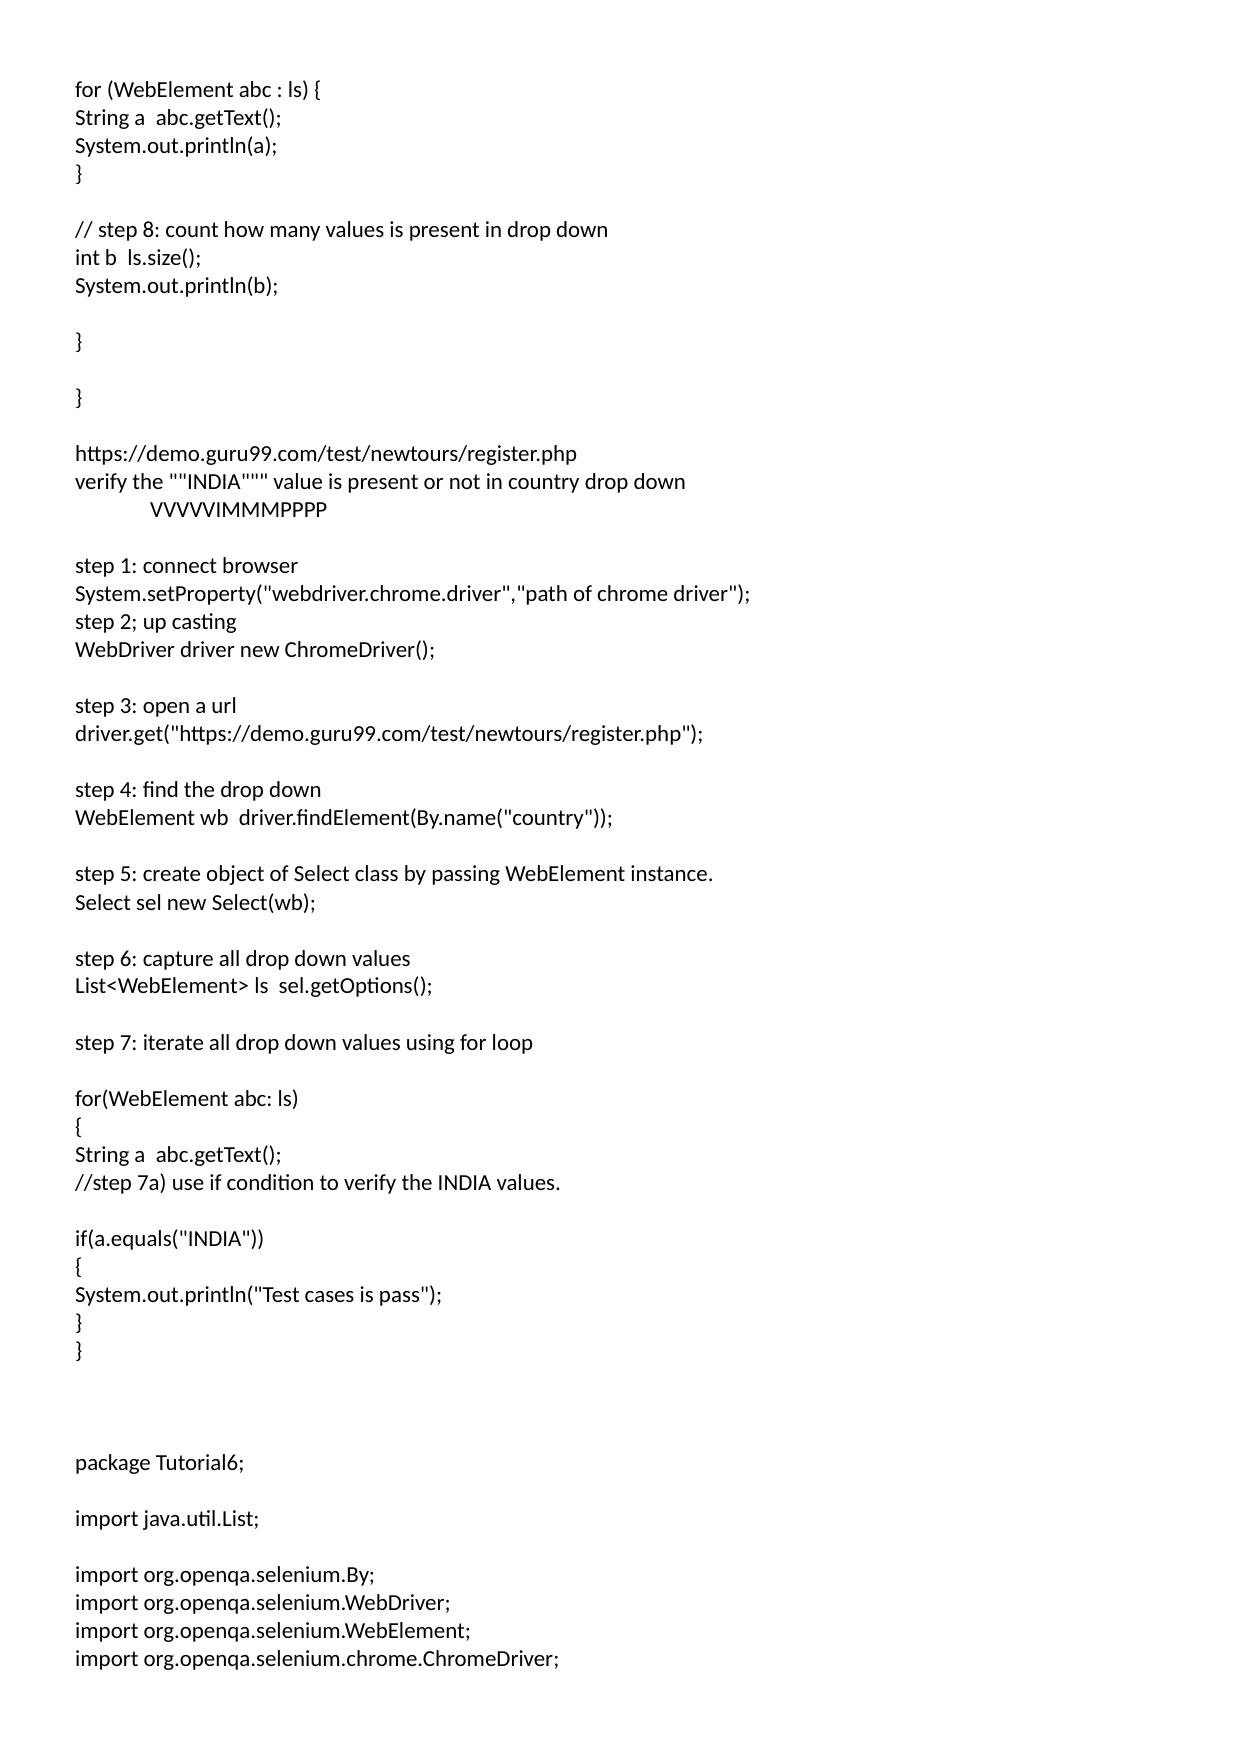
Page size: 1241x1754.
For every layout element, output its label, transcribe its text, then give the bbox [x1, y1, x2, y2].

text int b ls.size(); [75, 243, 1165, 271]
text if(a.equals("INDIA")) [75, 1224, 1165, 1252]
text WebDriver driver new ChromeDriver(); [75, 635, 1165, 663]
text } [75, 383, 1165, 411]
text { [75, 1252, 1165, 1280]
text Select sel new Select(wb); [75, 888, 1165, 916]
text } [75, 327, 1165, 355]
text String a abc.getText(); [75, 1140, 1165, 1168]
text for(WebElement abc: ls) [75, 1084, 1165, 1112]
text step 1: connect browser [75, 551, 1165, 579]
text { [75, 1112, 1165, 1140]
text driver.get("https://demo.guru99.com/test/newtours/register.php"); [75, 719, 1165, 747]
text step 6: capture all drop down values [75, 944, 1165, 972]
text } [75, 159, 1165, 187]
text import org.openqa.selenium.WebElement; [75, 1616, 1165, 1644]
text import org.openqa.selenium.WebDriver; [75, 1588, 1165, 1616]
text step 3: open a url [75, 691, 1165, 719]
text System.setProperty("webdriver.chrome.driver","path of chrome driver"); [75, 579, 1165, 607]
text step 2; up casting [75, 607, 1165, 635]
text https://demo.guru99.com/test/newtours/register.php [75, 439, 1165, 467]
text //step 7a) use if condition to verify the INDIA values. [75, 1168, 1165, 1196]
text package Tutorial6; [75, 1448, 1165, 1476]
text import org.openqa.selenium.By; [75, 1560, 1165, 1588]
text System.out.println("Test cases is pass"); [75, 1280, 1165, 1308]
text step 4: find the drop down [75, 776, 1165, 803]
text verify the ""INDIA""" value is present or not in country drop down VVVVVIMMMPPPP [75, 467, 1165, 523]
text } [75, 1336, 1165, 1364]
text // step 8: count how many values is present in drop down [75, 215, 1165, 243]
text List<WebElement> ls sel.getOptions(); [75, 972, 1165, 1000]
text String a abc.getText(); [75, 103, 1165, 131]
text import java.util.List; [75, 1504, 1165, 1532]
text step 5: create object of Select class by passing WebElement instance. [75, 859, 1165, 888]
text System.out.println(a); [75, 131, 1165, 159]
text for (WebElement abc : ls) { [75, 75, 1165, 103]
text step 7: iterate all drop down values using for loop [75, 1028, 1165, 1056]
text WebElement wb driver.findElement(By.name("country")); [75, 803, 1165, 832]
text import org.openqa.selenium.chrome.ChromeDriver; [75, 1644, 1165, 1672]
text } [75, 1308, 1165, 1336]
text System.out.println(b); [75, 271, 1165, 299]
